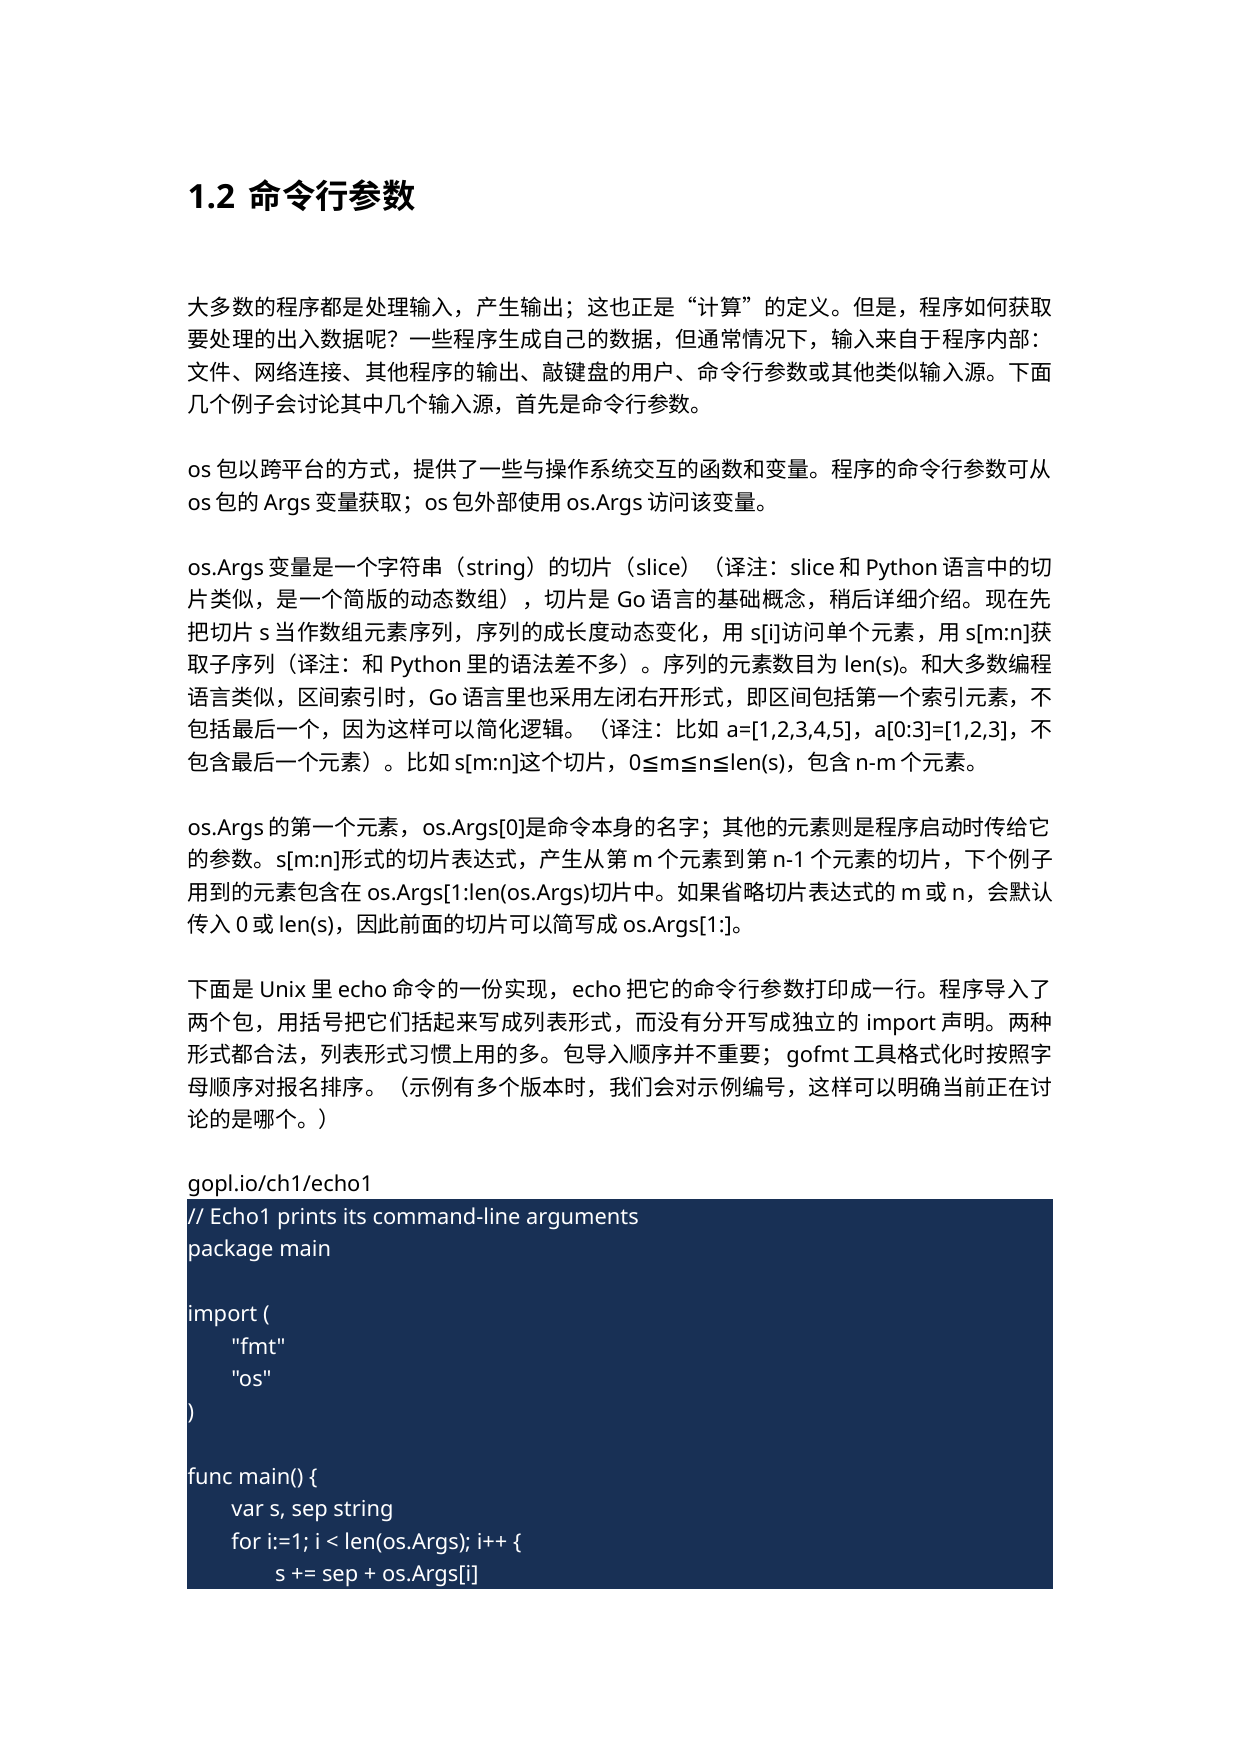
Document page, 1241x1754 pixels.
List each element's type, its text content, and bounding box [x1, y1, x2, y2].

text "os" [187, 1362, 1053, 1394]
text 大多数的程序都是处理输入，产生输出；这也正是“计算”的定义。但是，程序如何获取要处理的出入数据呢？一些程序生成自己的数据，但通常情况下，输入来自于程序内部：文件、网络连接、其他程序的输出、敲键盘的用户、命令行参数或其他类似输入源。下面几个例子会讨论其中几个输入源，首先是命令行参数。 [187, 289, 1053, 419]
text import ( [187, 1297, 1053, 1329]
text os包以跨平台的方式，提供了一些与操作系统交互的函数和变量。程序的命令行参数可从os包的Args变量获取；os包外部使用os.Args访问该变量。 [187, 452, 1053, 517]
text s += sep + os.Args[i] [187, 1557, 1053, 1589]
text var s, sep string [187, 1492, 1053, 1524]
text ) [187, 1394, 1053, 1427]
text func main() { [187, 1459, 1053, 1492]
text 下面是Unix里echo命令的一份实现，echo把它的命令行参数打印成一行。程序导入了两个包，用括号把它们括起来写成列表形式，而没有分开写成独立的import声明。两种形式都合法，列表形式习惯上用的多。包导入顺序并不重要；gofmt工具格式化时按照字母顺序对报名排序。（示例有多个版本时，我们会对示例编号，这样可以明确当前正在讨论的是哪个。） [187, 972, 1053, 1134]
text os.Args的第一个元素，os.Args[0]是命令本身的名字；其他的元素则是程序启动时传给它的参数。s[m:n]形式的切片表达式，产生从第m个元素到第n-1个元素的切片，下个例子用到的元素包含在os.Args[1:len(os.Args)切片中。如果省略切片表达式的m或n，会默认传入0或len(s)，因此前面的切片可以简写成os.Args[1:]。 [187, 809, 1053, 939]
text // Echo1 prints its command-line arguments [187, 1199, 1053, 1232]
text os.Args变量是一个字符串（string）的切片（slice）（译注：slice和Python语言中的切片类似，是一个简版的动态数组），切片是Go语言的基础概念，稍后详细介绍。现在先把切片s当作数组元素序列，序列的成长度动态变化，用s[i]访问单个元素，用s[m:n]获取子序列（译注：和Python里的语法差不多）。序列的元素数目为len(s)。和大多数编程语言类似，区间索引时，Go语言里也采用左闭右开形式，即区间包括第一个索引元素，不包括最后一个，因为这样可以简化逻辑。（译注：比如a=[1,2,3,4,5]，a[0:3]=[1,2,3]，不包含最后一个元素）。比如s[m:n]这个切片，0≦m≦n≦len(s)，包含n-m个元素。 [187, 549, 1053, 777]
subtitle 命令行参数 [187, 162, 1053, 227]
text "fmt" [187, 1329, 1053, 1362]
text gopl.io/ch1/echo1 [187, 1167, 1053, 1199]
text package main [187, 1232, 1053, 1264]
text for i:=1; i < len(os.Args); i++ { [187, 1524, 1053, 1557]
